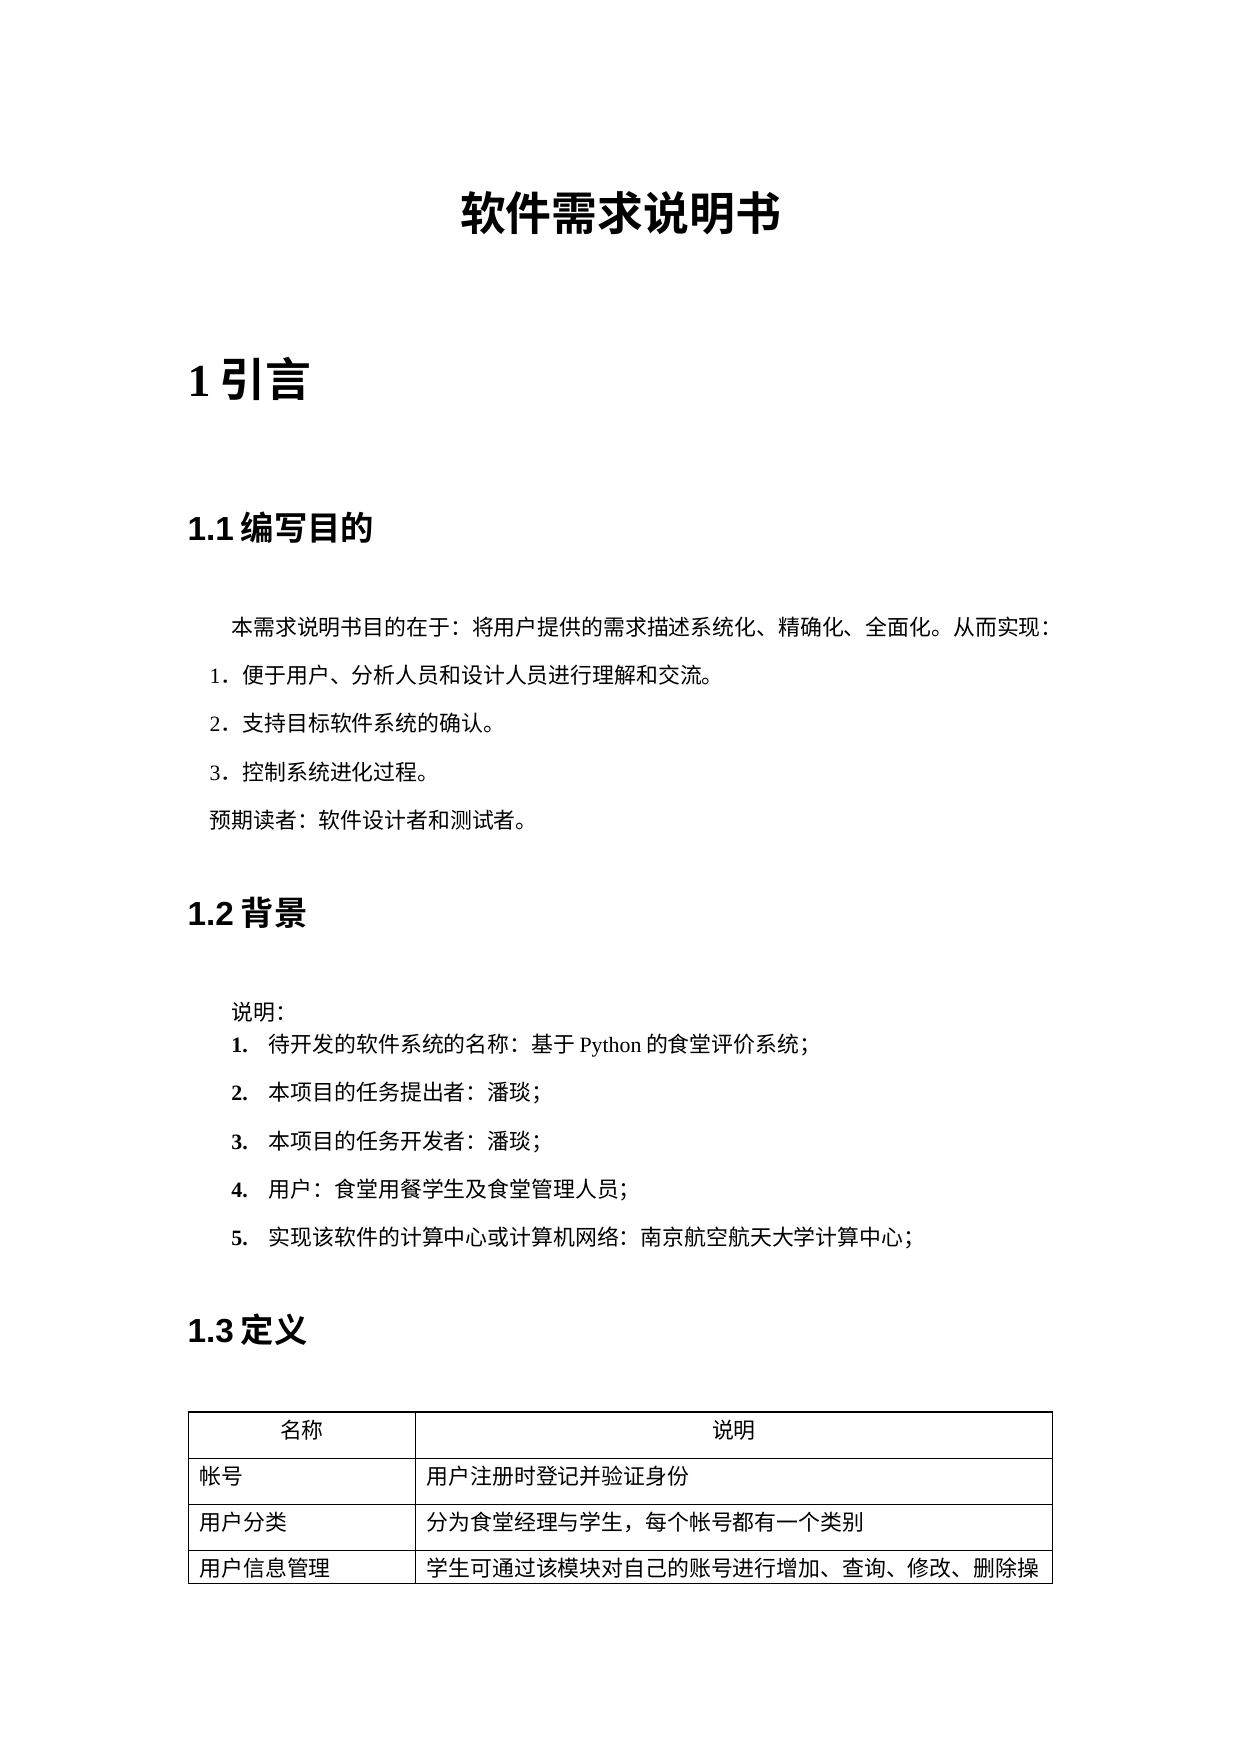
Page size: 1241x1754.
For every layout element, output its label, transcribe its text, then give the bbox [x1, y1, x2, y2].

list 本项目的任务提出者：潘琰； [231, 1075, 1053, 1107]
list 待开发的软件系统的名称：基于Python的食堂评价系统； [231, 1027, 1053, 1059]
subtitle 1.2背景 [187, 878, 1053, 943]
subtitle 1引言 [187, 328, 1053, 426]
table_cell 用户注册时登记并验证身份 [416, 1459, 1052, 1503]
text 本需求说明书目的在于：将用户提供的需求描述系统化、精确化、全面化。从而实现： [187, 609, 1053, 642]
text 1．便于用户、分析人员和设计人员进行理解和交流。 [187, 657, 1053, 690]
table_header 说明 [416, 1413, 1052, 1457]
table_cell 用户分类 [189, 1505, 415, 1549]
list 本项目的任务开发者：潘琰； [231, 1123, 1053, 1156]
text 软件需求说明书 [187, 162, 1053, 259]
list 用户：食堂用餐学生及食堂管理人员； [231, 1172, 1053, 1204]
text 说明： [187, 994, 1053, 1027]
table_cell 帐号 [189, 1459, 415, 1503]
table_header 名称 [189, 1413, 415, 1457]
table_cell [416, 1551, 1052, 1583]
text 2．支持目标软件系统的确认。 [187, 706, 1053, 738]
subtitle 1.1编写目的 [187, 493, 1053, 558]
table_cell 分为食堂经理与学生，每个帐号都有一个类别 [416, 1505, 1052, 1549]
list 实现该软件的计算中心或计算机网络：南京航空航天大学计算中心； [231, 1220, 1053, 1252]
table_cell 用户信息管理 [189, 1551, 415, 1583]
subtitle 1.3定义 [187, 1295, 1053, 1360]
text 预期读者：软件设计者和测试者。 [187, 802, 1053, 835]
text 3．控制系统进化过程。 [187, 754, 1053, 787]
